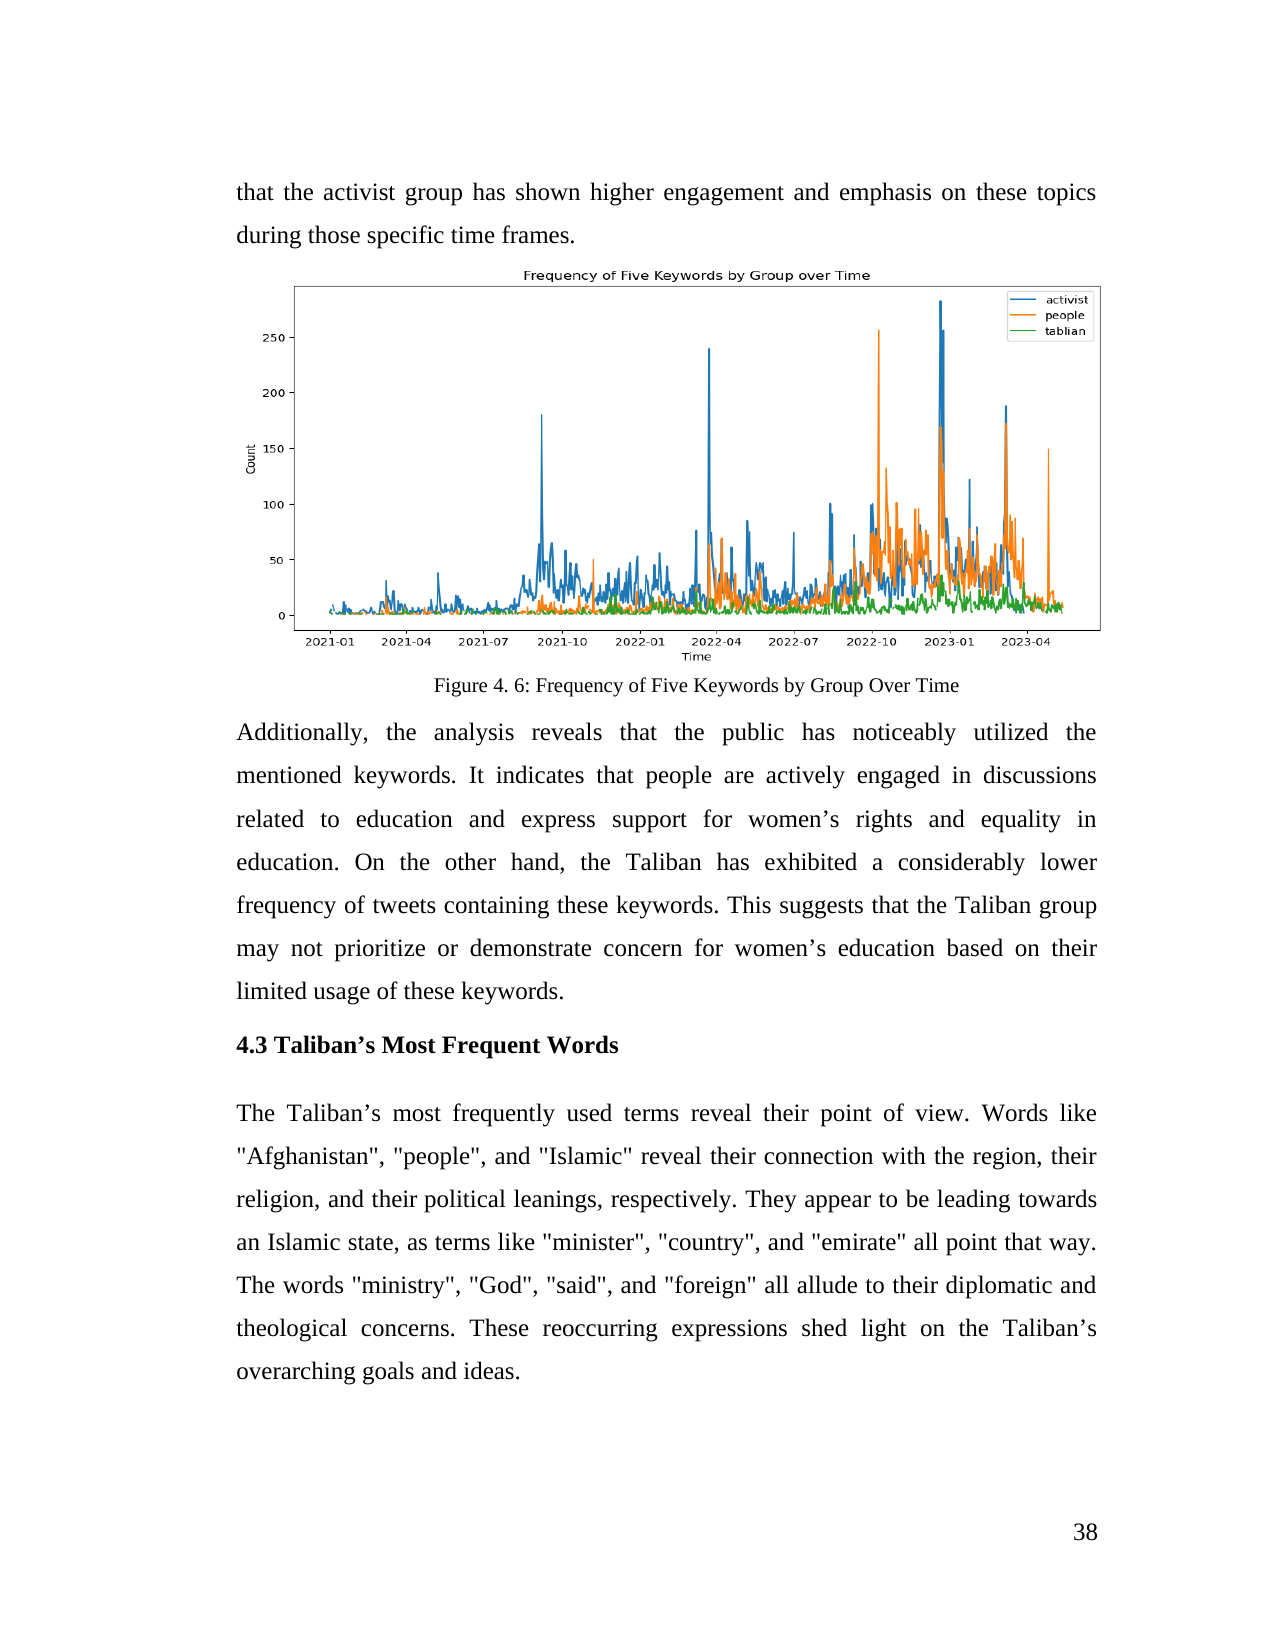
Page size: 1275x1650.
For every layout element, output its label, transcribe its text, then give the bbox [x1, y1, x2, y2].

text The Taliban’s most frequently used terms reveal their point of view. Words like "Afghanistan", "people", and "Islamic" reveal their connection with the region, their religion, and their political leanings, respectively. They appear to be leading towards an Islamic state, as terms like "minister", "country", and "emirate" all point that way. The words "ministry", "God", "said", and "foreign" all allude to their diplomatic and theological concerns. These reoccurring expressions shed light on the Taliban’s overarching goals and ideas. [236, 1098, 1098, 1385]
picture [236, 263, 1107, 669]
subtitle 4.3 Taliban’s Most Frequent Words [236, 1030, 1098, 1058]
text Additionally, the analysis reveals that the public has noticeably utilized the mentioned keywords. It indicates that people are actively engaged in discussions related to education and express support for women’s rights and equality in education. On the other hand, the Taliban has exhibited a considerably lower frequency of tweets containing these keywords. This suggests that the Taliban group may not prioritize or demonstrate concern for women’s education based on their limited usage of these keywords. [236, 717, 1098, 1005]
text Figure 4. 6: Frequency of Five Keywords by Group Over Time [236, 673, 1098, 697]
